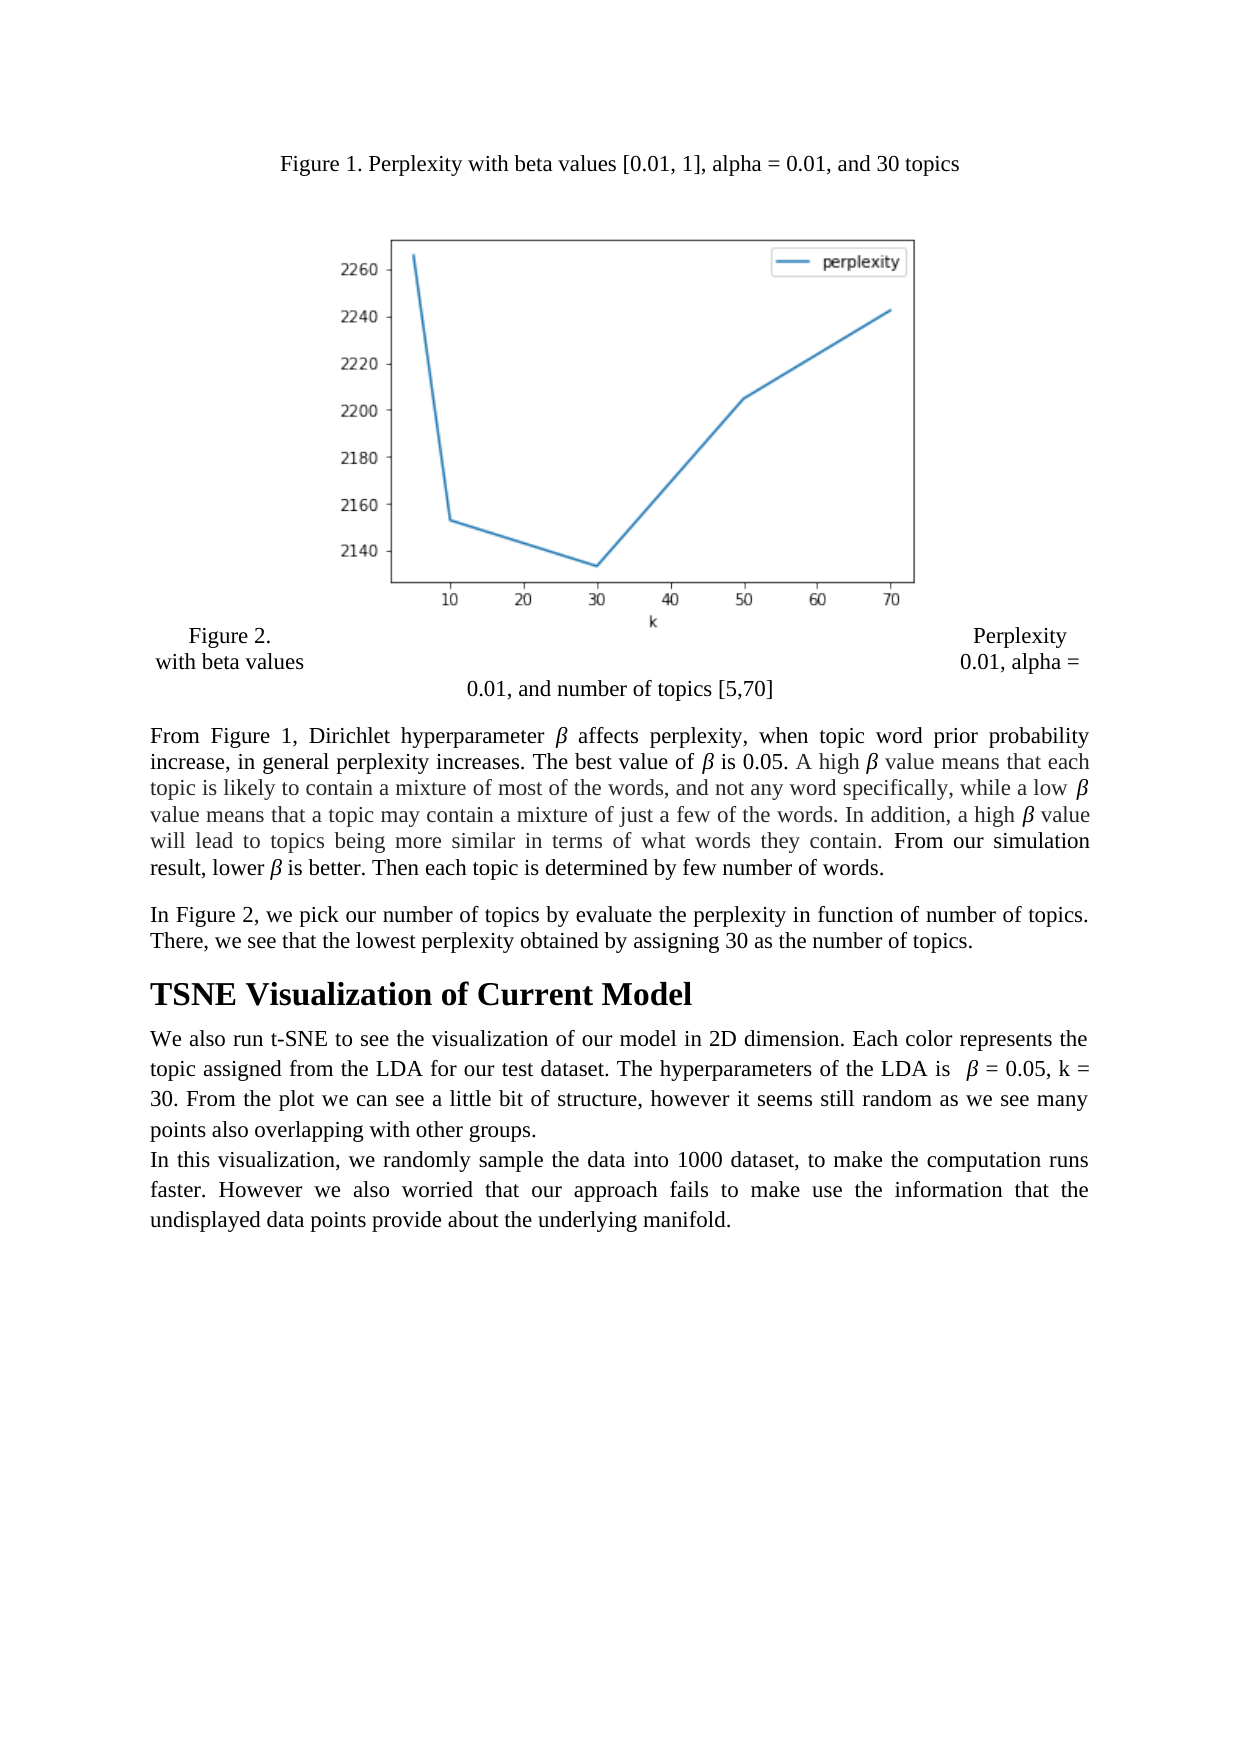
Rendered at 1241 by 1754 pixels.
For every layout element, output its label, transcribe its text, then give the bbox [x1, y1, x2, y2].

text In Figure 2, we pick our number of topics by evaluate the perplexity in function of number of topics. There, we see that the lowest perplexity obtained by assigning 30 as the number of topics. [150, 901, 1090, 953]
picture [328, 224, 931, 642]
text Figure 2. Perplexity with beta values 0.01, alpha = 0.01, and number of topics [5,70] [150, 622, 1090, 701]
text From Figure 1, Dirichlet hyperparameter β affects perplexity, when topic word prior probability increase, in general perplexity increases. The best value of β is 0.05. A high β value means that each topic is likely to contain a mixture of most of the words, and not any word specifically, while a low β value means that a topic may contain a mixture of just a few of the words. In addition, a high β value will lead to topics being more similar in terms of what words they contain. From our simulation result, lower β is better. Then each topic is determined by few number of words. [150, 722, 1090, 880]
text We also run t-SNE to see the visualization of our model in 2D dimension. Each color represents the topic assigned from the LDA for our test dataset. The hyperparameters of the LDA is β = 0.05, k = 30. From the plot we can see a little bit of structure, however it seems still random as we see many points also overlapping with other groups. [150, 1025, 1090, 1142]
text In this visualization, we randomly sample the data into 1000 dataset, to make the computation runs faster. However we also worried that our approach fails to make use the information that the undisplayed data points provide about the underlying manifold. [150, 1146, 1090, 1233]
subtitle TSNE Visualization of Current Model [150, 974, 1090, 1013]
text Figure 1. Perplexity with beta values [0.01, 1], alpha = 0.01, and 30 topics [150, 150, 1090, 176]
